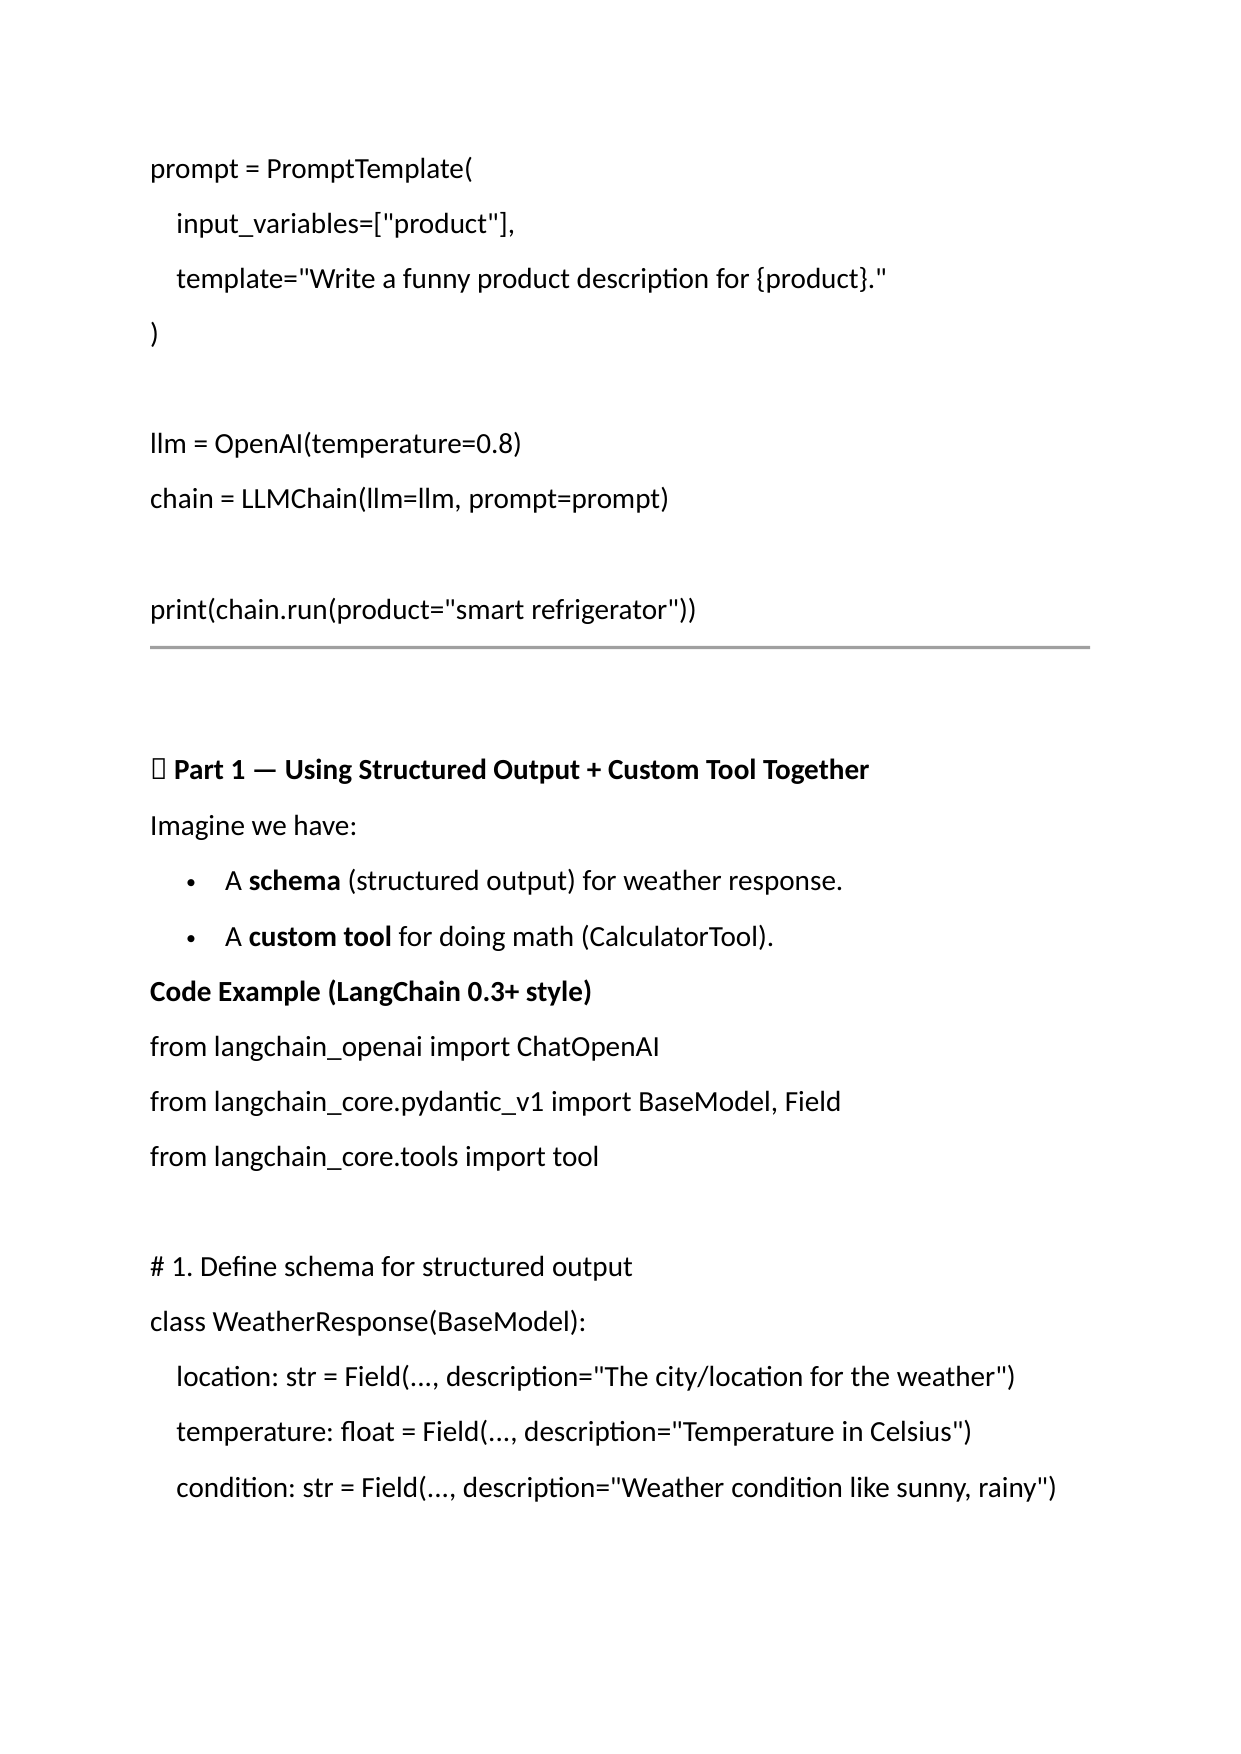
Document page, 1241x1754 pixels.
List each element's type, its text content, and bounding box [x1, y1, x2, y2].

list A schema (structured output) for weather response. [187, 862, 1090, 898]
text prompt = PromptTemplate( [150, 150, 1090, 186]
text # 1. Define schema for structured output [150, 1248, 1090, 1284]
text input_variables=["product"], [150, 205, 1090, 241]
text llm = OpenAI(temperature=0.8) [150, 426, 1090, 461]
text Imagine we have: [150, 807, 1090, 843]
text chain = LLMChain(llm=llm, prompt=prompt) [150, 481, 1090, 516]
text 🔹 Part 1 — Using Structured Output + Custom Tool Together [150, 748, 1090, 788]
text from langchain_core.tools import tool [150, 1138, 1090, 1174]
text print(chain.run(product="smart refrigerator")) [150, 591, 1090, 626]
list A custom tool for doing math (CalculatorTool). [187, 918, 1090, 953]
text template="Write a funny product description for {product}." [150, 260, 1090, 296]
text from langchain_openai import ChatOpenAI [150, 1028, 1090, 1063]
text location: str = Field(..., description="The city/location for the weather") [150, 1358, 1090, 1394]
text class WeatherResponse(BaseModel): [150, 1303, 1090, 1339]
text ) [150, 315, 1090, 351]
text temperature: float = Field(..., description="Temperature in Celsius") [150, 1413, 1090, 1449]
text condition: str = Field(..., description="Weather condition like sunny, rainy") [150, 1469, 1090, 1504]
text from langchain_core.pydantic_v1 import BaseModel, Field [150, 1083, 1090, 1118]
text Code Example (LangChain 0.3+ style) [150, 973, 1090, 1008]
